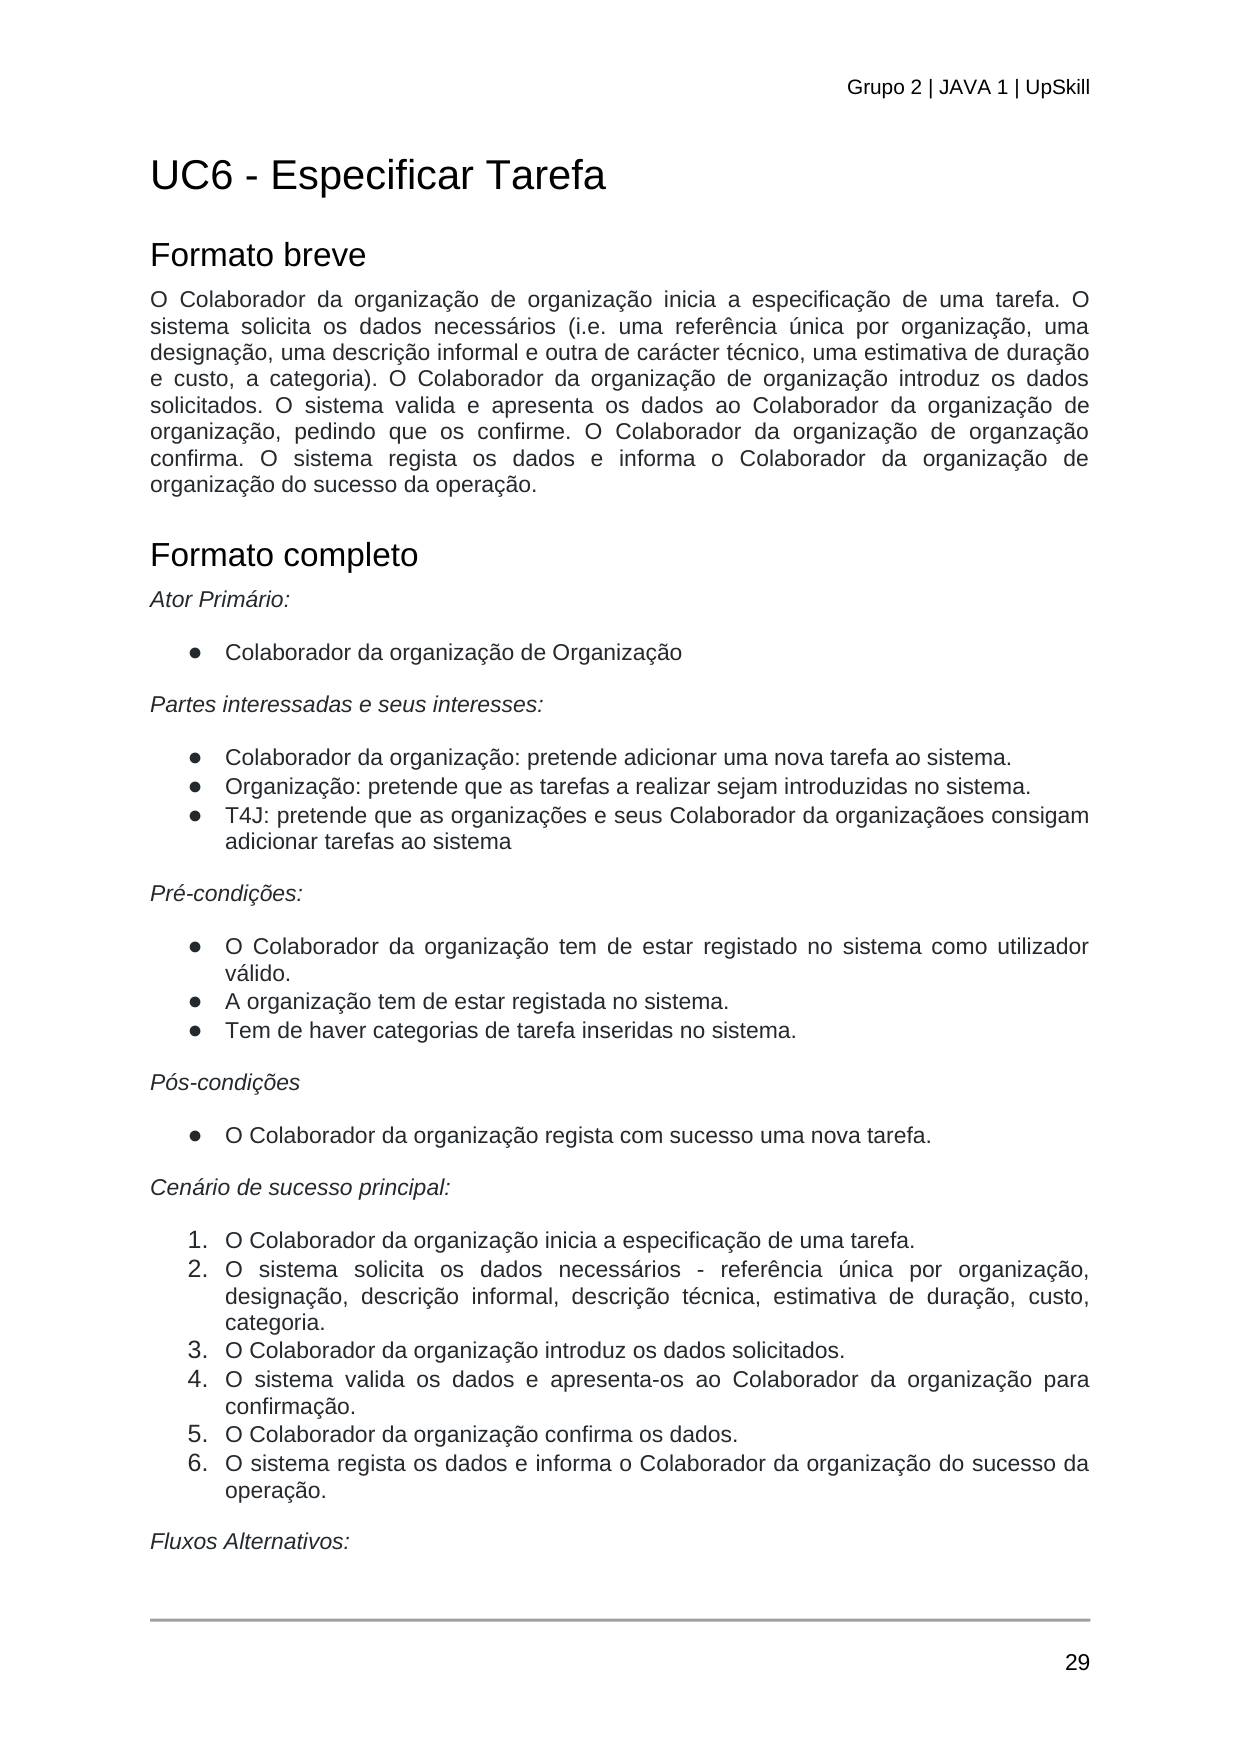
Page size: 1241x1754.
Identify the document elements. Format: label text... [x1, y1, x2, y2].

list T4J: pretende que as organizações e seus Colaborador da organizaçãoes consigam adicionar tarefas ao sistema [187, 799, 1090, 855]
text O Colaborador da organização de organização inicia a especificação de uma tarefa. O sistema solicita os dados necessários (i.e. uma referência única por organização, uma designação, uma descrição informal e outra de carácter técnico, uma estimativa de duração e custo, a categoria). O Colaborador da organização de organização introduz os dados solicitados. O sistema valida e apresenta os dados ao Colaborador da organização de organização, pedindo que os confirme. O Colaborador da organização de organzação confirma. O sistema regista os dados e informa o Colaborador da organização de organização do sucesso da operação. [150, 286, 1090, 497]
subtitle UC6 - Especificar Tarefa [150, 150, 1090, 198]
list O sistema regista os dados e informa o Colaborador da organização do sucesso da operação. [187, 1448, 1090, 1503]
list Colaborador da organização de Organização [187, 637, 1090, 666]
list O sistema solicita os dados necessários - referência única por organização, designação, descrição informal, descrição técnica, estimativa de duração, custo, categoria. [187, 1254, 1090, 1335]
text Cenário de sucesso principal: [150, 1174, 1090, 1200]
text Fluxos Alternativos: [150, 1528, 1090, 1554]
list O Colaborador da organização inicia a especificação de uma tarefa. [187, 1225, 1090, 1254]
subtitle Formato completo [150, 535, 1090, 573]
list O Colaborador da organização introduz os dados solicitados. [187, 1335, 1090, 1364]
list A organização tem de estar registada no sistema. [187, 986, 1090, 1015]
text Pré-condições: [150, 880, 1090, 906]
list Organização: pretende que as tarefas a realizar sejam introduzidas no sistema. [187, 771, 1090, 799]
text Ator Primário: [150, 586, 1090, 612]
list O Colaborador da organização confirma os dados. [187, 1419, 1090, 1448]
list O sistema valida os dados e apresenta-os ao Colaborador da organização para confirmação. [187, 1364, 1090, 1419]
text Pós-condições [150, 1069, 1090, 1095]
text Partes interessadas e seus interesses: [150, 691, 1090, 717]
list O Colaborador da organização regista com sucesso uma nova tarefa. [187, 1120, 1090, 1149]
subtitle Formato breve [150, 235, 1090, 274]
list Tem de haver categorias de tarefa inseridas no sistema. [187, 1015, 1090, 1044]
list Colaborador da organização: pretende adicionar uma nova tarefa ao sistema. [187, 742, 1090, 771]
list O Colaborador da organização tem de estar registado no sistema como utilizador válido. [187, 931, 1090, 986]
